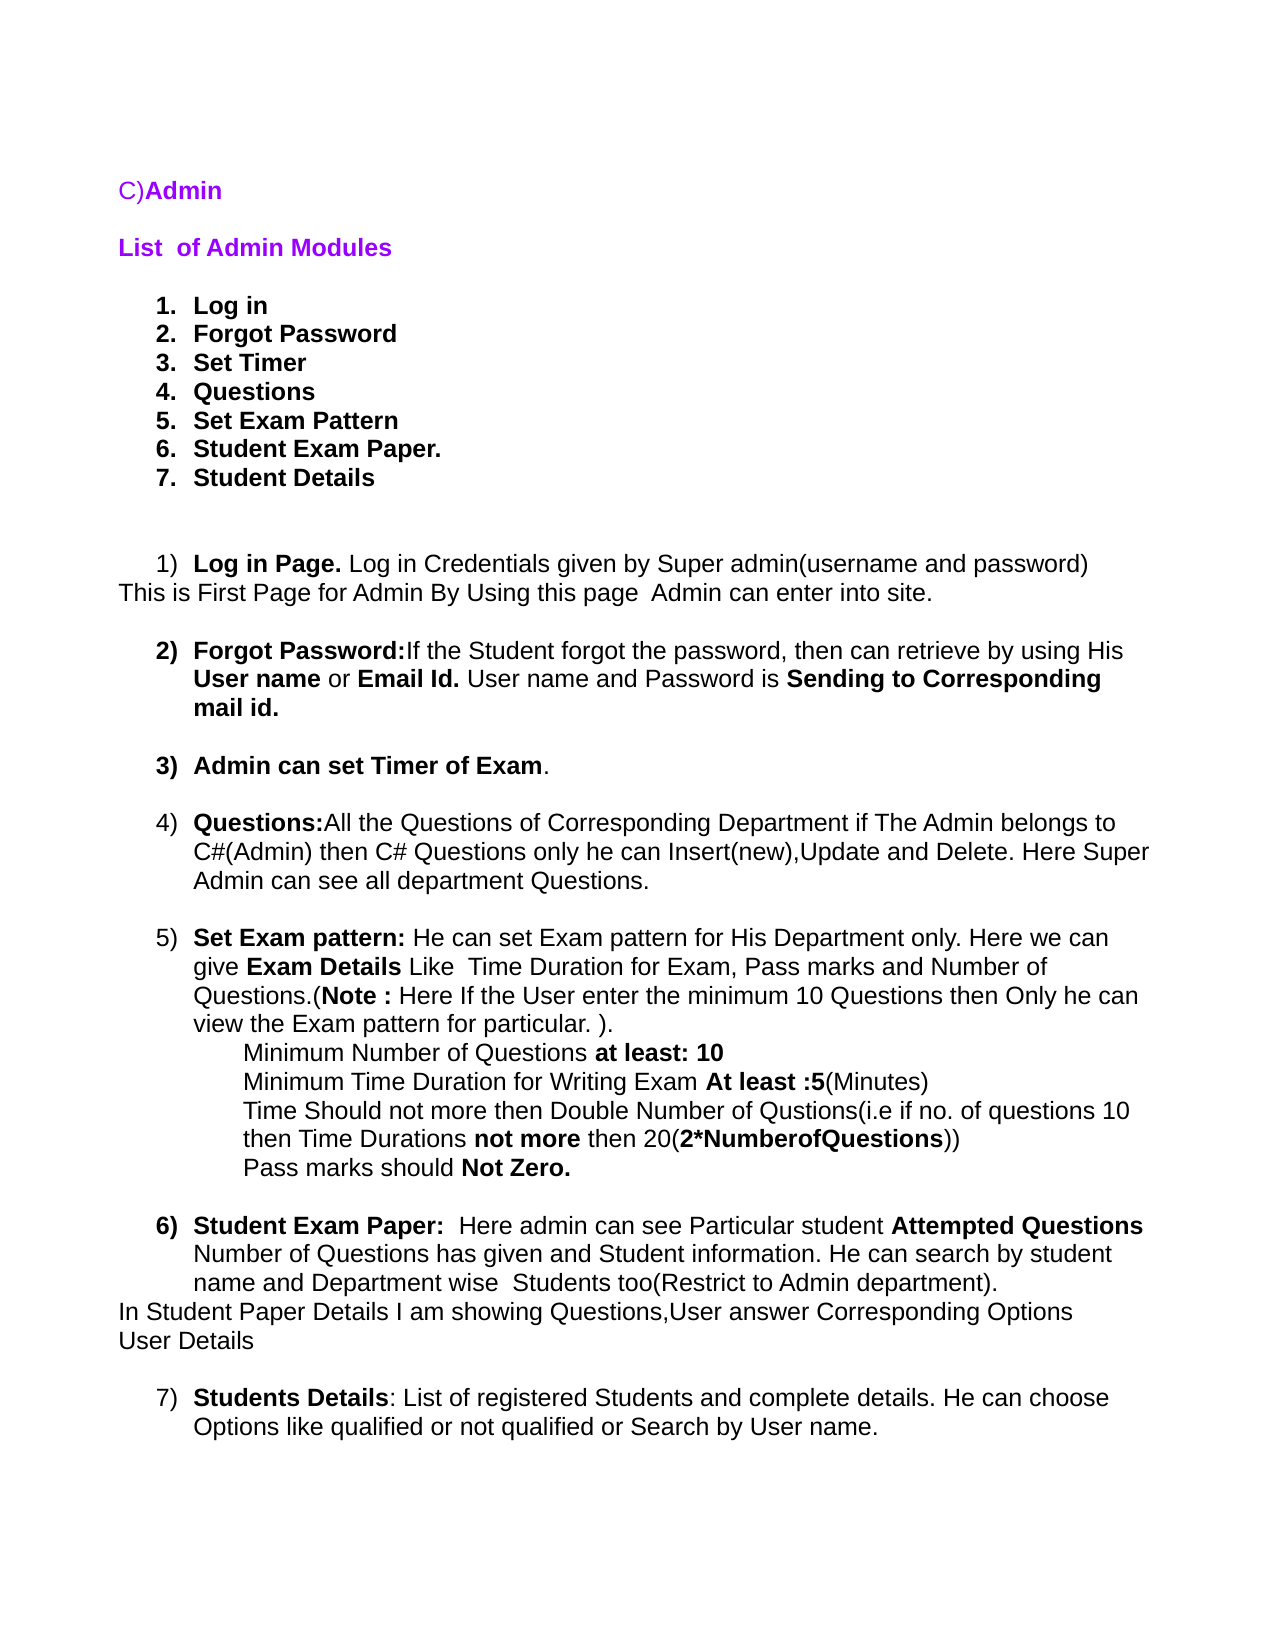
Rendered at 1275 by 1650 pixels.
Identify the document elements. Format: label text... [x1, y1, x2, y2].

text User Details [118, 1326, 1157, 1354]
text In Student Paper Details I am showing Questions,User answer Corresponding Options [118, 1297, 1157, 1326]
list Student Exam Paper. [156, 434, 1157, 463]
list Forgot Password:If the Student forgot the password, then can retrieve by using His User name or Email Id. User name and Password is Sending to Corresponding mail id. [156, 636, 1157, 722]
list Student Details [156, 463, 1157, 492]
list Log in Page. Log in Credentials given by Super admin(username and password) [156, 549, 1157, 578]
list Questions [156, 377, 1157, 406]
list Log in [156, 291, 1157, 319]
text Minimum Time Duration for Writing Exam At least :5(Minutes) [118, 1067, 1157, 1096]
list Set Exam pattern: He can set Exam pattern for His Department only. Here we can give Exam Details Like Time Duration for Exam, Pass marks and Number of Questions.(Note : Here If the User enter the minimum 10 Questions then Only he can view the Exam pattern for particular. ). [156, 923, 1157, 1038]
text then Time Durations not more then 20(2*NumberofQuestions)) [118, 1124, 1157, 1153]
list Student Exam Paper: Here admin can see Particular student Attempted Questions Number of Questions has given and Student information. He can search by student name and Department wise Students too(Restrict to Admin department). [156, 1211, 1157, 1297]
list Students Details: List of registered Students and complete details. He can choose Options like qualified or not qualified or Search by User name. [156, 1383, 1157, 1441]
text Pass marks should Not Zero. [118, 1153, 1157, 1182]
text This is First Page for Admin By Using this page Admin can enter into site. [118, 578, 1157, 607]
list Questions:All the Questions of Corresponding Department if The Admin belongs to C#(Admin) then C# Questions only he can Insert(new),Update and Delete. Here Super Admin can see all department Questions. [156, 808, 1157, 894]
text C)Admin [118, 176, 1157, 204]
text Time Should not more then Double Number of Qustions(i.e if no. of questions 10 [118, 1096, 1157, 1124]
list Admin can set Timer of Exam. [156, 751, 1157, 779]
text List of Admin Modules [118, 233, 1157, 262]
list Set Exam Pattern [156, 406, 1157, 434]
list Forgot Password [156, 319, 1157, 348]
text Minimum Number of Questions at least: 10 [118, 1038, 1157, 1067]
list Set Timer [156, 348, 1157, 377]
